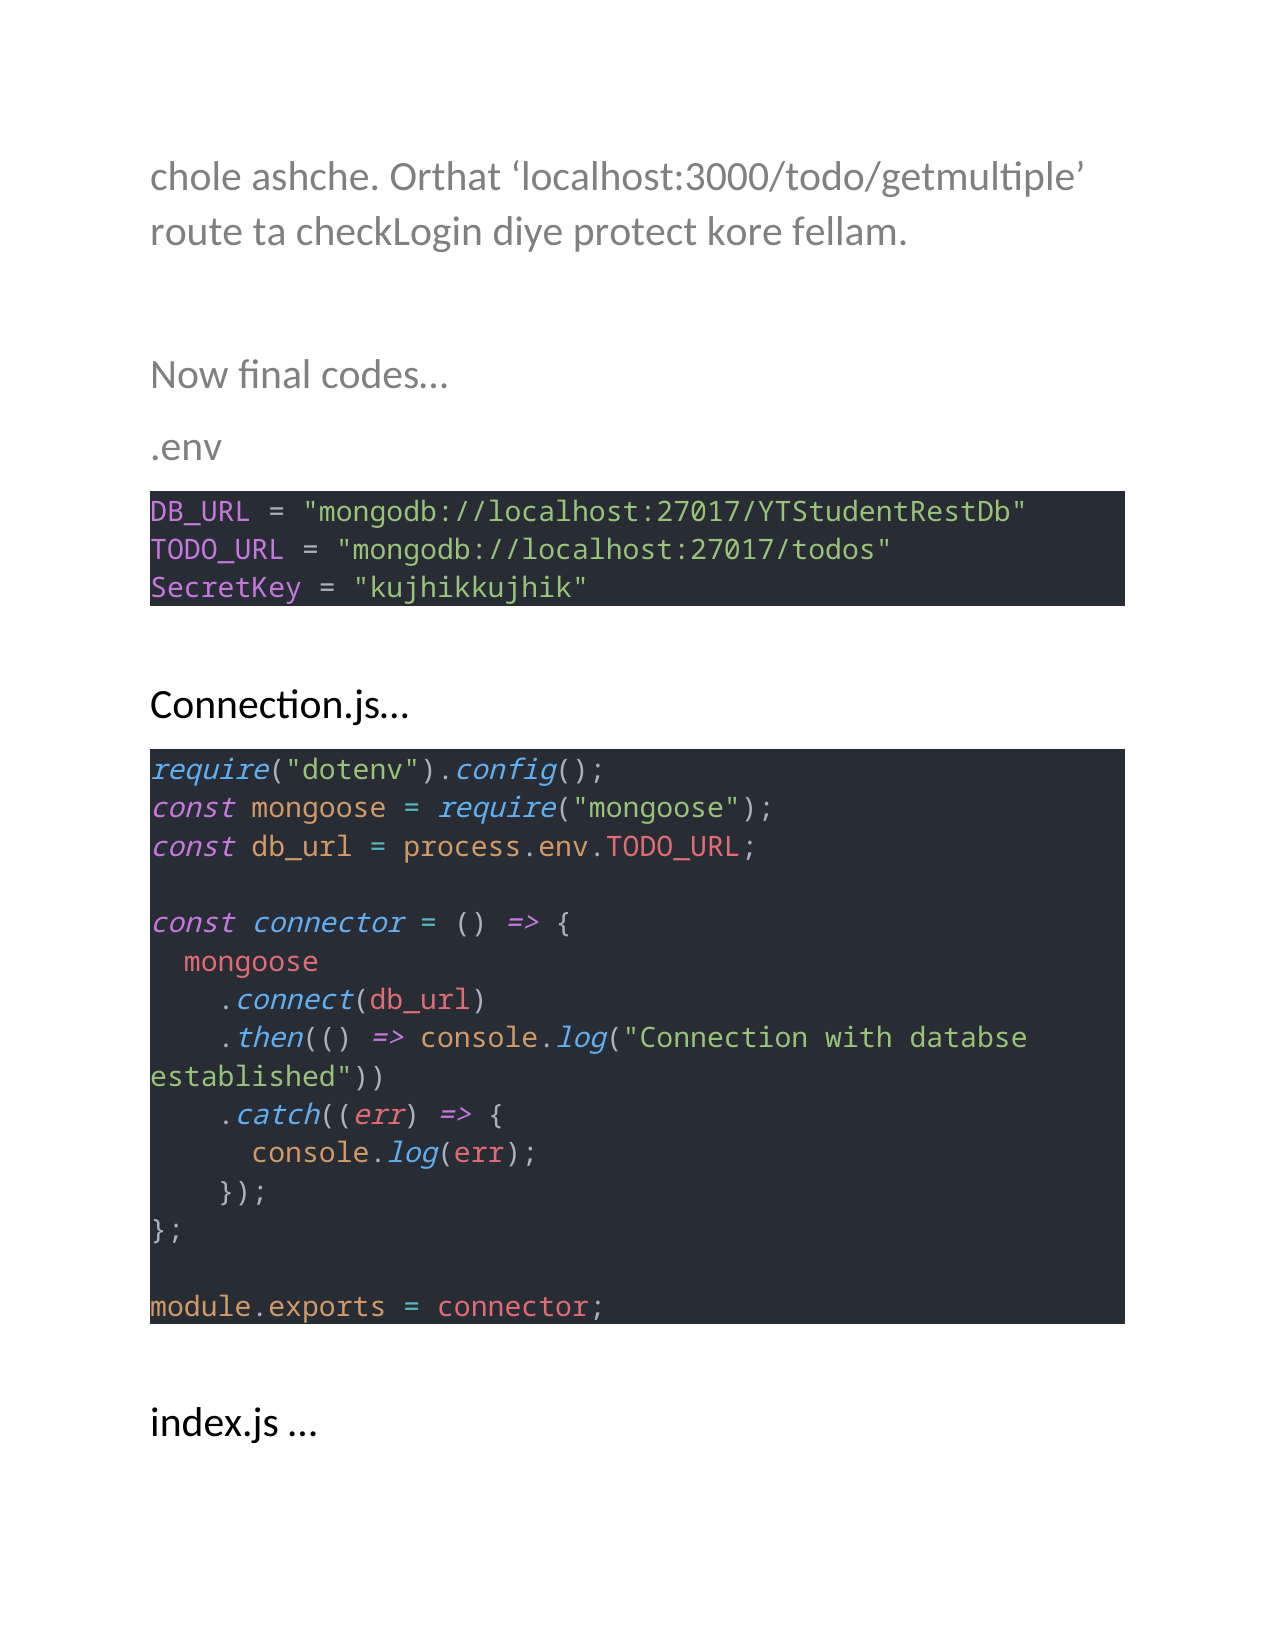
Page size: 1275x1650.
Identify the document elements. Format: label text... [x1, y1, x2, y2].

text SecretKey = "kujhikkujhik" [150, 568, 1125, 606]
text }; [150, 1209, 1125, 1248]
text TODO_URL = "mongodb://localhost:27017/todos" [150, 529, 1125, 568]
text .connect(db_url) [150, 979, 1125, 1018]
text const connector = () => { [150, 903, 1125, 941]
text Now final codes… [150, 348, 1125, 399]
text require("dotenv").config(); [150, 749, 1125, 788]
text }); [150, 1171, 1125, 1209]
text DB_URL = "mongodb://localhost:27017/YTStudentRestDb" [150, 491, 1125, 529]
text const db_url = process.env.TODO_URL; [150, 826, 1125, 864]
text index.js … [150, 1396, 1125, 1447]
text const mongoose = require("mongoose"); [150, 788, 1125, 826]
text .catch((err) => { [150, 1094, 1125, 1133]
text .then(() => console.log("Connection with databse established")) [150, 1018, 1125, 1094]
text .env [150, 419, 1125, 470]
text Connection.js… [150, 678, 1125, 728]
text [150, 150, 1125, 256]
text console.log(err); [150, 1133, 1125, 1171]
text mongoose [150, 941, 1125, 979]
text module.exports = connector; [150, 1286, 1125, 1324]
